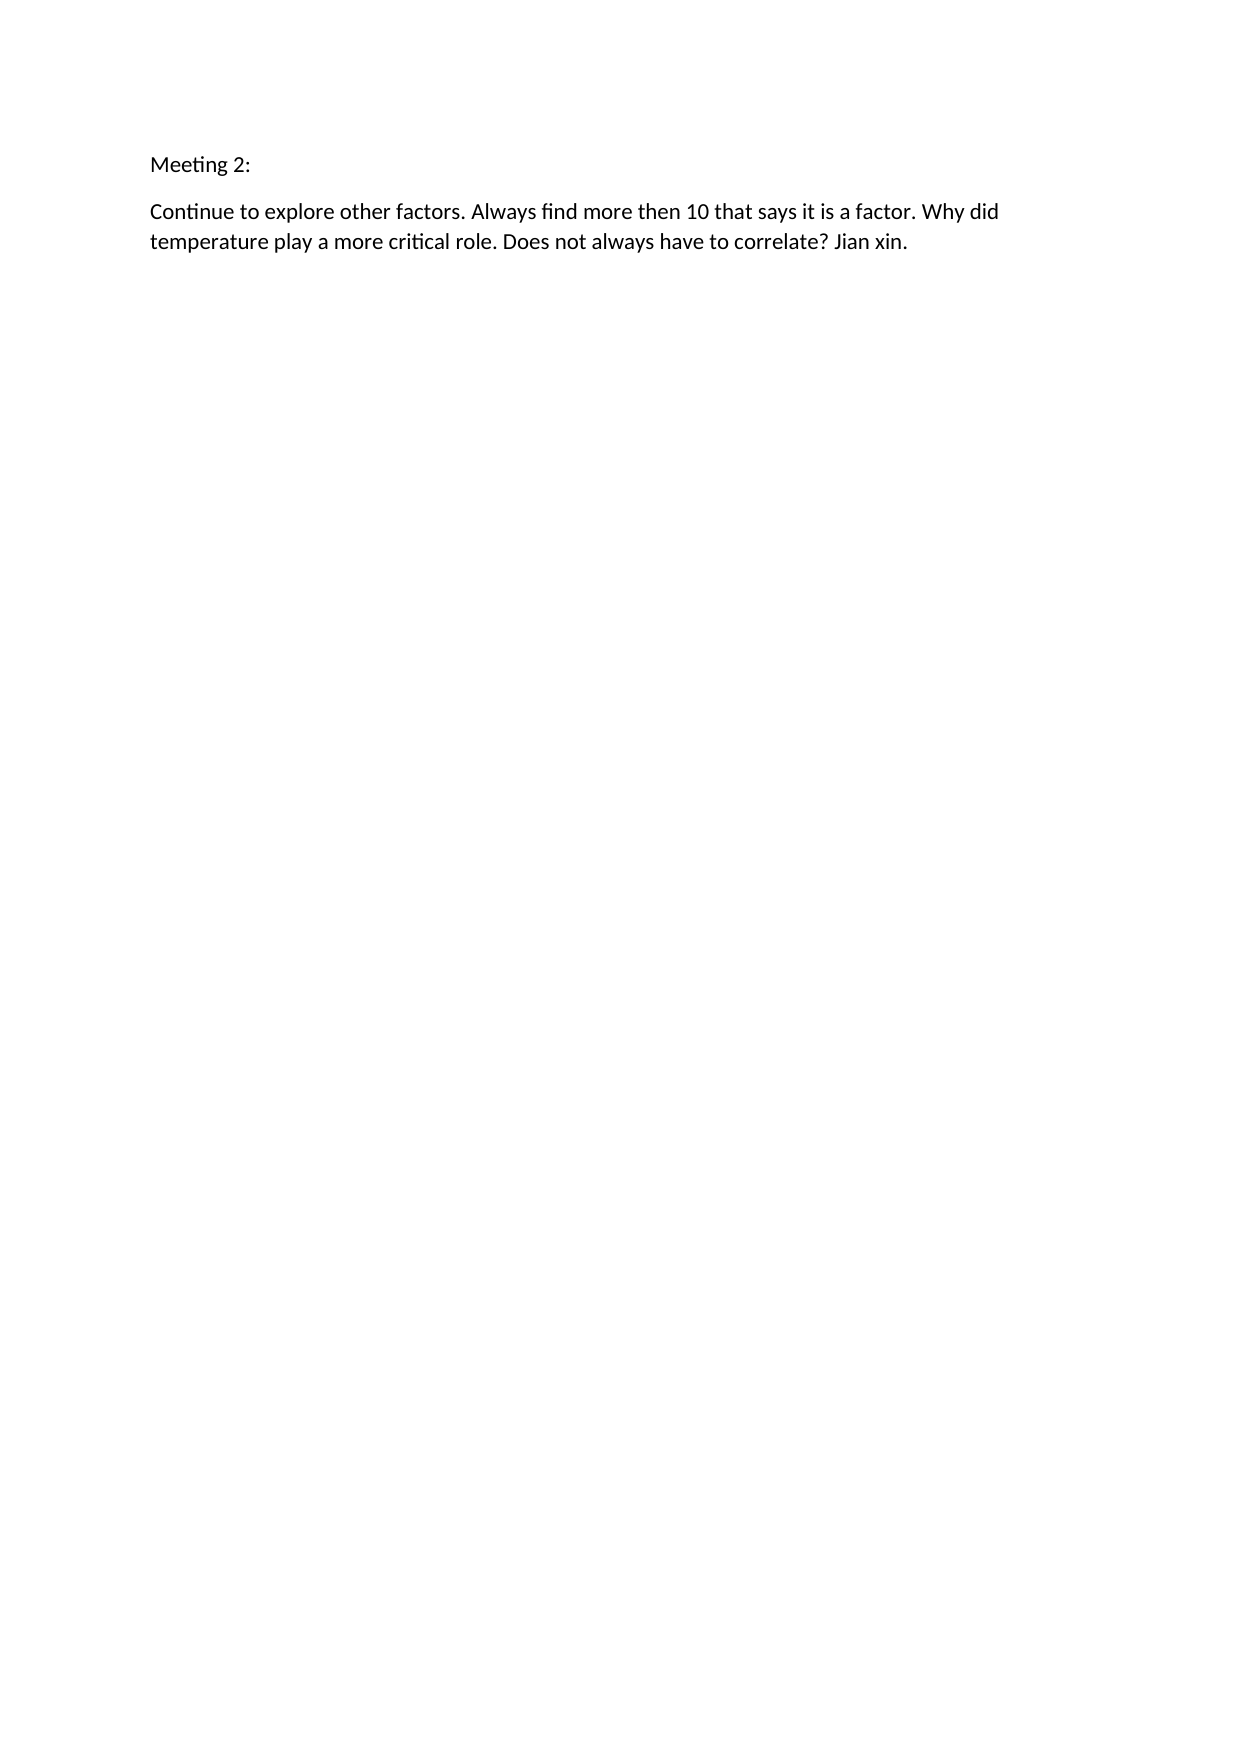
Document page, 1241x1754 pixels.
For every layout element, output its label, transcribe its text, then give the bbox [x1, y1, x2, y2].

text Continue to explore other factors. Always find more then 10 that says it is a factor. Why did temperature play a more critical role. Does not always have to correlate? Jian xin. [150, 197, 1090, 255]
text Meeting 2: [150, 150, 1090, 178]
